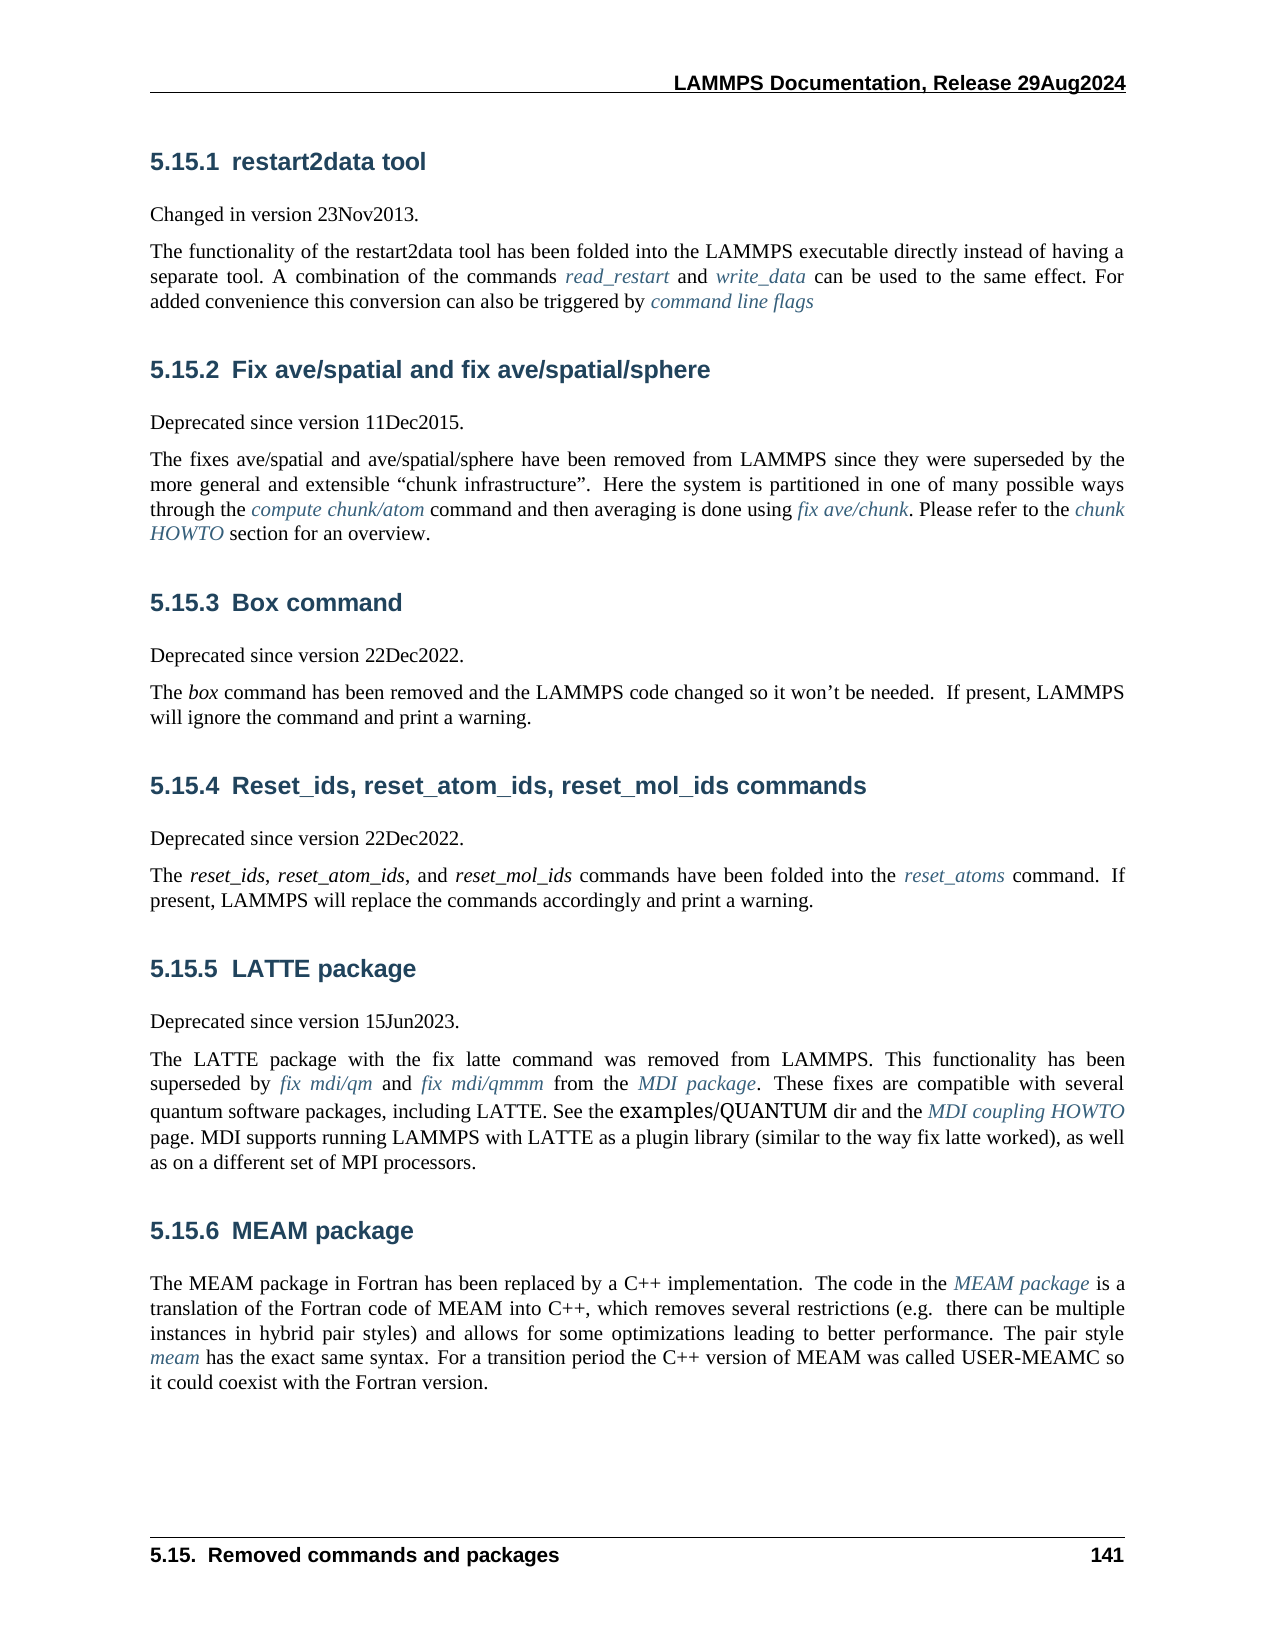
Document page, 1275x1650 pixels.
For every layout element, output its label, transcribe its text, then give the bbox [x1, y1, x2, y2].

text Deprecated since version 15Jun2023. [150, 1009, 1144, 1033]
text The box command has been removed and the LAMMPS code changed so it won’t be needed. If present, LAMMPS will ignore the command and print a warning. [150, 680, 1125, 729]
subtitle Box command [150, 588, 1144, 616]
subtitle LATTE package [150, 954, 1144, 983]
subtitle MEAM package [150, 1216, 1144, 1245]
subtitle restart2data tool [150, 147, 1144, 176]
text Deprecated since version 11Dec2015. [150, 410, 1144, 434]
text Changed in version 23Nov2013. [150, 202, 1144, 226]
subtitle Reset_ids, reset_atom_ids, reset_mol_ids commands [150, 771, 1144, 800]
text The fixes ave/spatial and ave/spatial/sphere have been removed from LAMMPS since they were superseded by the more general and extensible “chunk infrastructure”. Here the system is partitioned in one of many possible ways through the compute chunk/atom command and then averaging is done using fix ave/chunk. Please refer to the chunk HOWTO section for an overview. [150, 447, 1125, 545]
text Deprecated since version 22Dec2022. [150, 826, 1144, 850]
subtitle Fix ave/spatial and fix ave/spatial/sphere [150, 355, 1144, 384]
text The reset_ids, reset_atom_ids, and reset_mol_ids commands have been folded into the reset_atoms command. If present, LAMMPS will replace the commands accordingly and print a warning. [150, 863, 1125, 912]
text The LATTE package with the fix latte command was removed from LAMMPS. This functionality has been superseded by fix mdi/qm and fix mdi/qmmm from the MDI package. These fixes are compatible with several quantum software packages, including LATTE. See the examples/QUANTUM dir and the MDI coupling HOWTO page. MDI supports running LAMMPS with LATTE as a plugin library (similar to the way fix latte worked), as well as on a different set of MPI processors. [150, 1047, 1125, 1174]
text The MEAM package in Fortran has been replaced by a C++ implementation. The code in the MEAM package is a translation of the Fortran code of MEAM into C++, which removes several restrictions (e.g. there can be multiple instances in hybrid pair styles) and allows for some optimizations leading to better performance. The pair style meam has the exact same syntax. For a transition period the C++ version of MEAM was called USER-MEAMC so it could coexist with the Fortran version. [150, 1271, 1125, 1394]
text Deprecated since version 22Dec2022. [150, 642, 1144, 667]
text The functionality of the restart2data tool has been folded into the LAMMPS executable directly instead of having a separate tool. A combination of the commands read_restart and write_data can be used to the same effect. For added convenience this conversion can also be triggered by command line flags [150, 239, 1125, 313]
